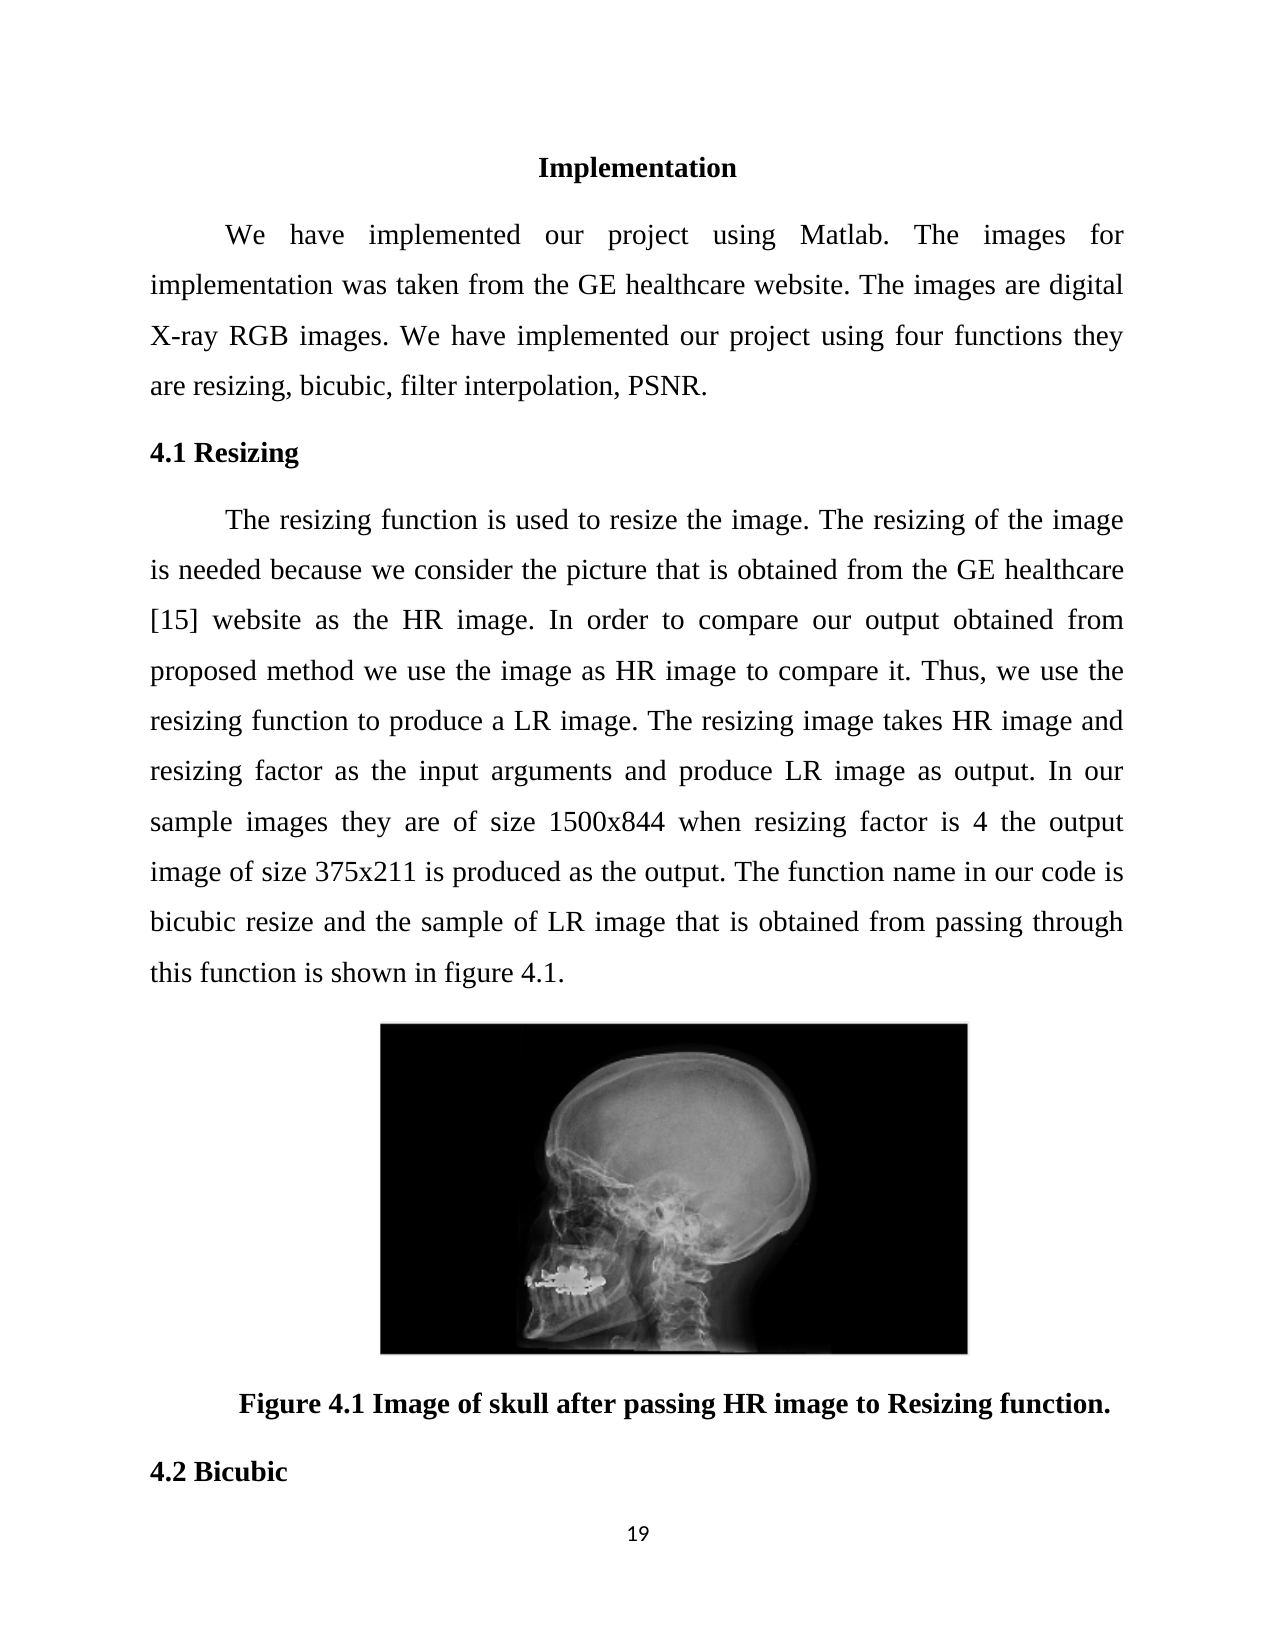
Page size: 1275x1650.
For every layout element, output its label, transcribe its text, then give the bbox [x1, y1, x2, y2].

text Figure 4.1 Image of skull after passing HR image to Resizing function. [150, 1387, 1125, 1420]
text We have implemented our project using Matlab. The images for implementation was taken from the GE healthcare website. The images are digital X-ray RGB images. We have implemented our project using four functions they are resizing, bicubic, filter interpolation, PSNR. [150, 217, 1125, 401]
picture [379, 1021, 971, 1356]
text The resizing function is used to resize the image. The resizing of the image is needed because we consider the picture that is obtained from the GE healthcare [15] website as the HR image. In order to compare our output obtained from proposed method we use the image as HR image to compare it. Thus, we use the resizing function to produce a LR image. The resizing image takes HR image and resizing factor as the input arguments and produce LR image as output. In our sample images they are of size 1500x844 when resizing factor is 4 the output image of size 375x211 is produced as the output. The function name in our code is bicubic resize and the sample of LR image that is obtained from passing through this function is shown in figure 4.1. [150, 502, 1125, 988]
text 4.2 Bicubic [150, 1454, 1125, 1487]
text Implementation [150, 150, 1125, 183]
text 4.1 Resizing [150, 435, 1125, 468]
